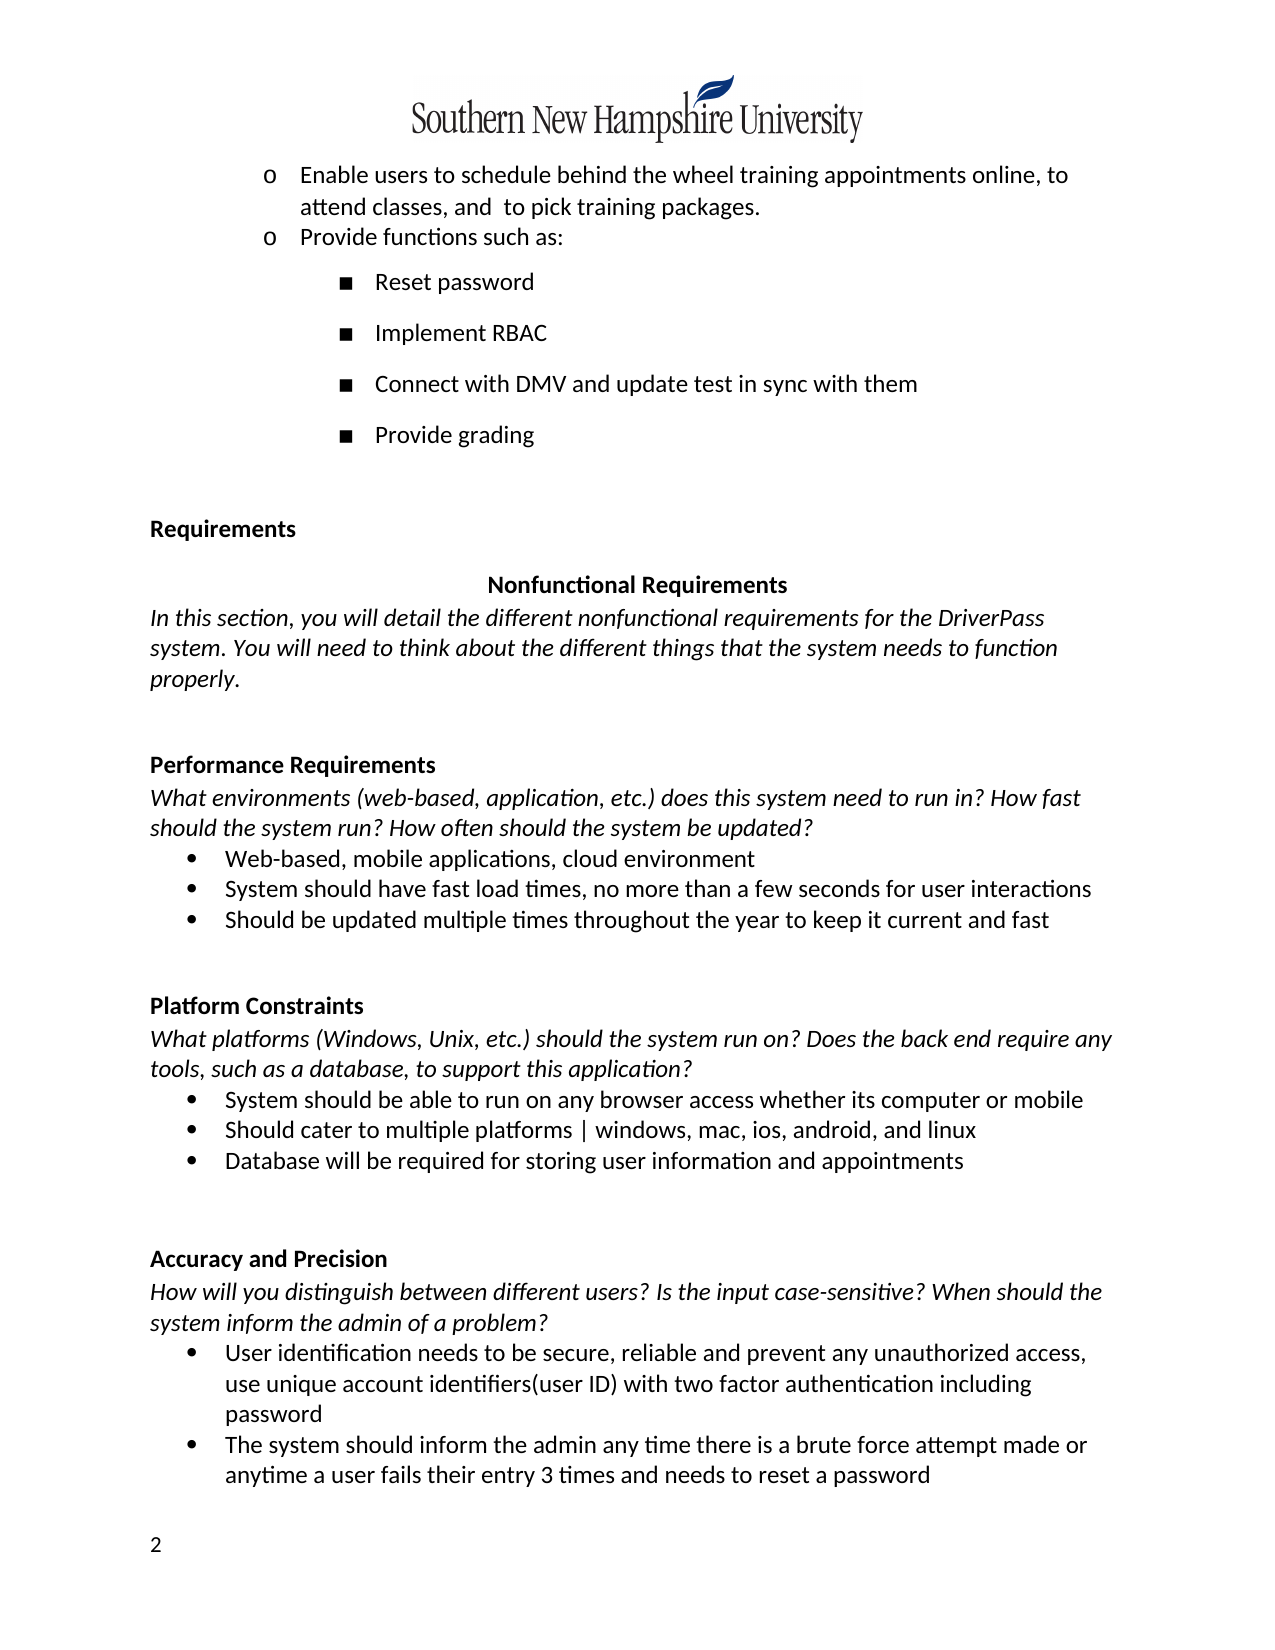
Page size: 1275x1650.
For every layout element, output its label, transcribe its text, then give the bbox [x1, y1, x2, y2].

subtitle Performance Requirements [150, 749, 1125, 779]
list Reset password [337, 253, 1125, 304]
subtitle Platform Constraints [150, 990, 1125, 1021]
list System should be able to run on any browser access whether its computer or mobile [187, 1084, 1125, 1114]
list Should cater to multiple platforms | windows, mac, ios, android, and linux [187, 1114, 1125, 1145]
picture [412, 75, 863, 143]
list Web-based, mobile applications, cloud environment [187, 843, 1125, 873]
list Database will be required for storing user information and appointments [187, 1145, 1125, 1176]
subtitle Requirements [150, 513, 1125, 544]
list The system should inform the admin any time there is a brute force attempt made or anytime a user fails their entry 3 times and needs to reset a password [187, 1429, 1125, 1490]
text In this section, you will detail the different nonfunctional requirements for the DriverPass system. You will need to think about the different things that the system needs to function properly. [150, 602, 1125, 693]
list Enable users to schedule behind the wheel training appointments online, to attend classes, and to pick training packages. [262, 159, 1125, 221]
list Provide functions such as: [262, 221, 1125, 253]
list System should have fast load times, no more than a few seconds for user interactions [187, 873, 1125, 904]
list Provide grading [337, 407, 1125, 458]
list Should be updated multiple times throughout the year to keep it current and fast [187, 904, 1125, 934]
list User identification needs to be secure, reliable and prevent any unauthorized access, use unique account identifiers(user ID) with two factor authentication including password [187, 1337, 1125, 1429]
text What platforms (Windows, Unix, etc.) should the system run on? Does the back end require any tools, such as a database, to support this application? [150, 1023, 1125, 1084]
list Implement RBAC [337, 304, 1125, 355]
list Connect with DMV and update test in sync with them [337, 355, 1125, 407]
text What environments (web-based, application, etc.) does this system need to run in? How fast should the system run? How often should the system be updated? [150, 782, 1125, 843]
subtitle Nonfunctional Requirements [150, 569, 1125, 599]
subtitle Accuracy and Precision [150, 1243, 1125, 1274]
text How will you distinguish between different users? Is the input case-sensitive? When should the system inform the admin of a problem? [150, 1276, 1125, 1337]
